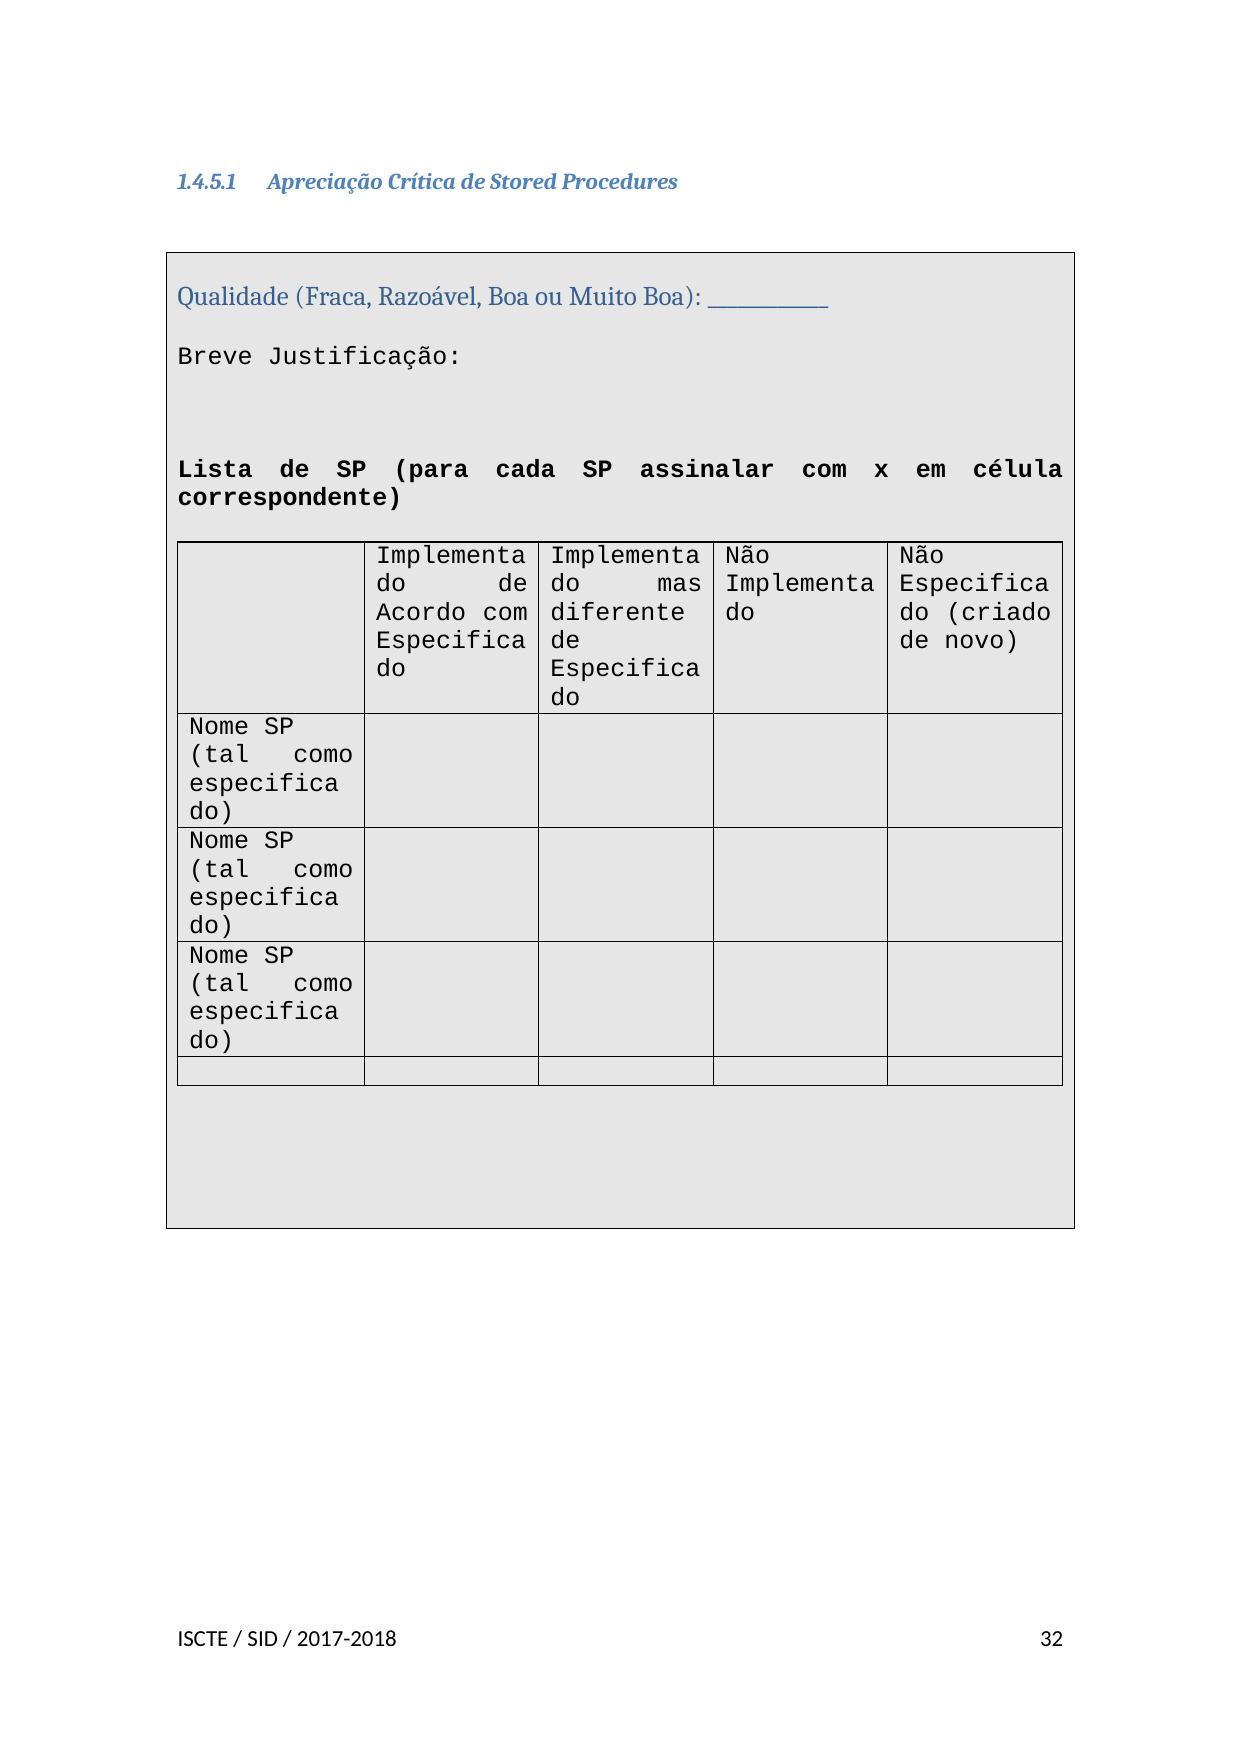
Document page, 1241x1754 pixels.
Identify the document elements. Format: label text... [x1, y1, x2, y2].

subtitle Apreciação Crítica de Stored Procedures [177, 168, 1063, 195]
